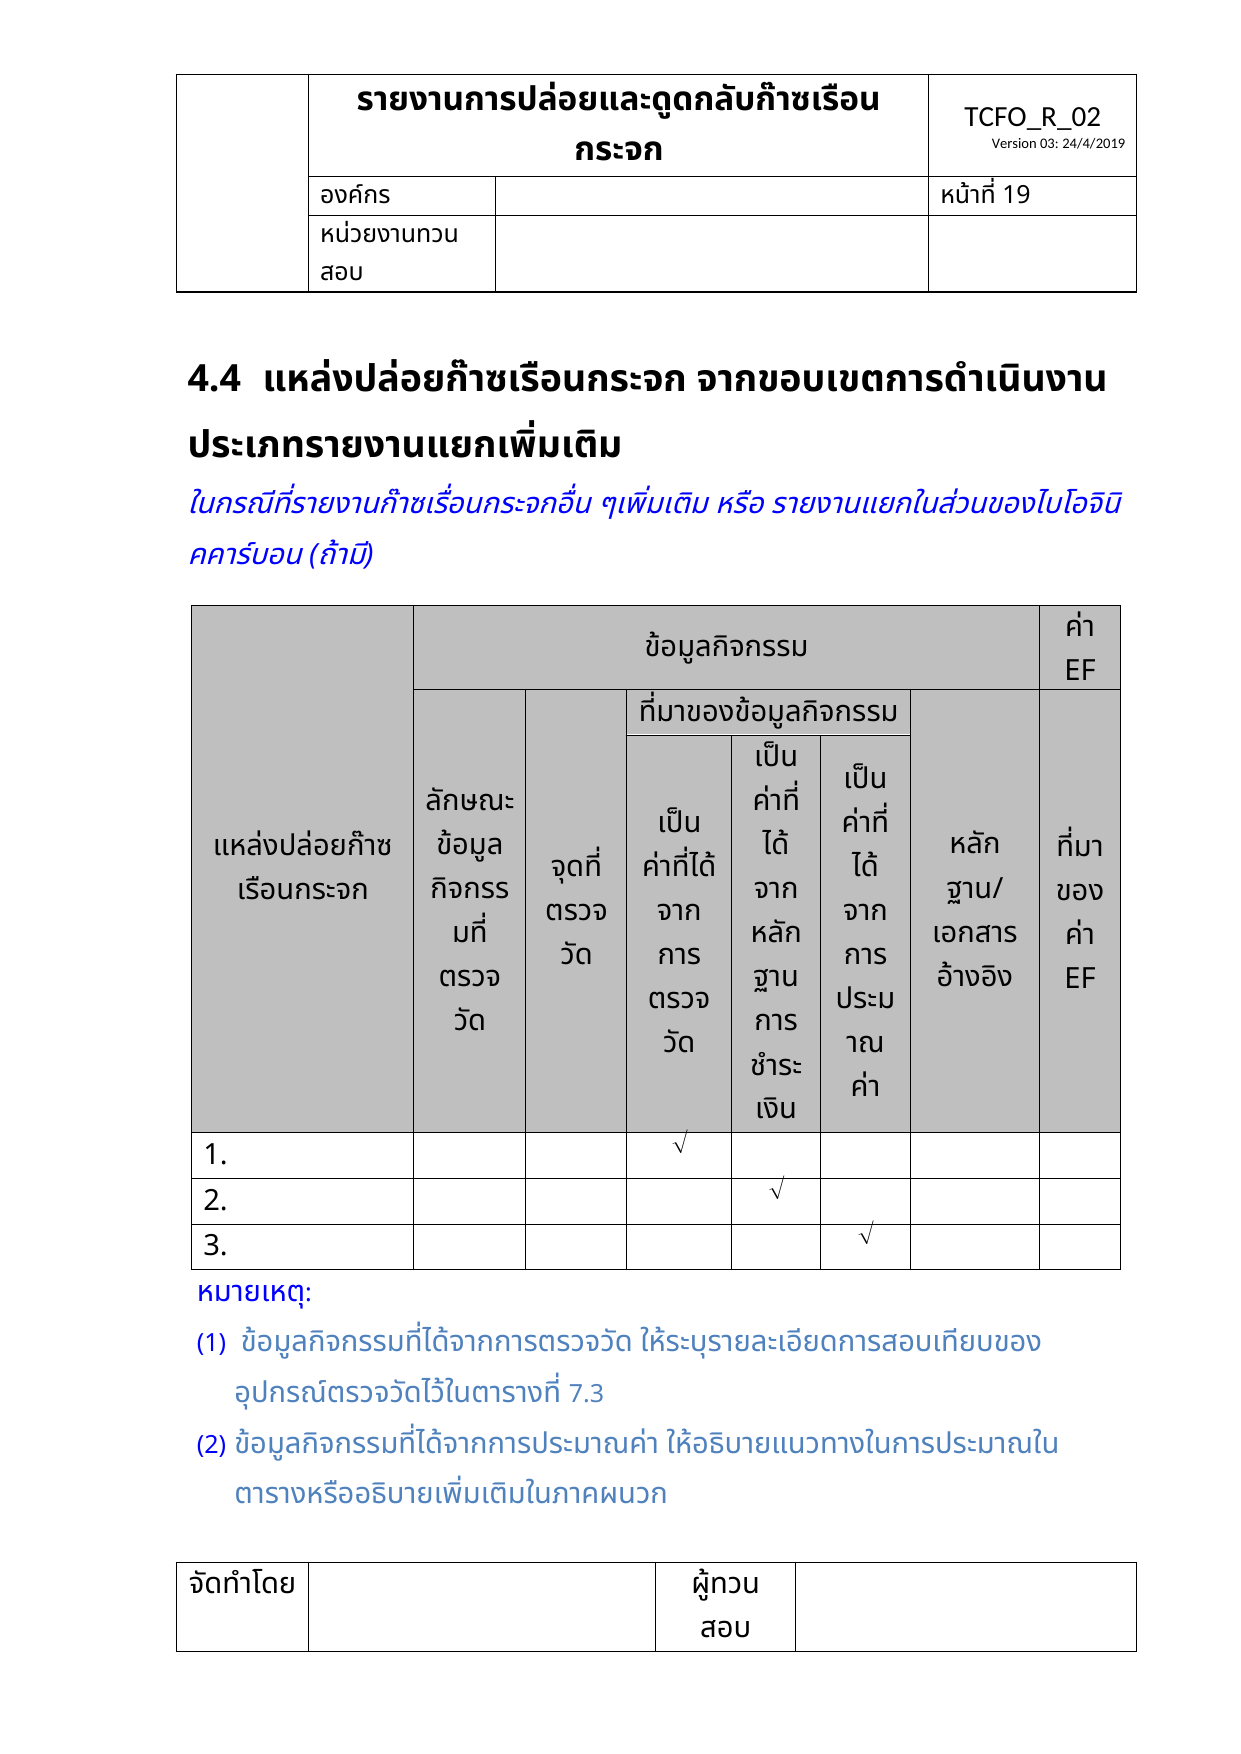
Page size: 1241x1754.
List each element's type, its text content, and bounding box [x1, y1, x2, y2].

table_cell หลักฐาน/เอกสารอ้างอิง [911, 690, 1039, 1132]
table_cell ที่มาของค่า EF [1040, 690, 1120, 1132]
table_header ค่า EF [1040, 606, 1120, 689]
table_cell [414, 1225, 525, 1269]
table_cell [192, 1133, 413, 1178]
table_cell [821, 1179, 910, 1223]
table_cell [414, 1133, 525, 1178]
table_header ข้อมูลกิจกรรม [414, 606, 1039, 689]
table_cell [1040, 1133, 1120, 1178]
table_cell [1040, 1179, 1120, 1223]
table_cell ลักษณะข้อมูลกิจกรรมที่ตรวจวัด [414, 690, 525, 1132]
table_cell [414, 1179, 525, 1223]
table_cell [732, 1225, 820, 1269]
table_cell [1040, 1225, 1120, 1269]
table_cell [192, 1225, 413, 1269]
table_cell [627, 1179, 731, 1223]
subtitle 4.4 แหล่งปล่อยก๊าซเรือนกระจก จากขอบเขตการดำเนินงานประเภทรายงานแยกเพิ่มเติม [187, 352, 1125, 474]
table_cell เป็นค่าที่ได้จากหลักฐานการชำระเงิน [732, 736, 820, 1132]
table_cell [911, 1179, 1039, 1223]
subtitle ข้อมูลกิจกรรมที่ได้จากการตรวจวัด ให้ระบุรายละเอียดการสอบเทียบของอุปกรณ์ตรวจวัดไว้ในตารางที่ 7.3 [197, 1321, 1125, 1416]
list ข้อมูลกิจกรรมที่ได้จากการประมาณค่า ให้อธิบายแนวทางในการประมาณในตารางหรืออธิบายเพิ่มเติมในภาคผนวก [197, 1422, 1125, 1517]
table_cell เป็นค่าที่ได้จากการประมาณค่า [821, 736, 910, 1132]
text ในกรณีที่รายงานก๊าซเรื่อนกระจกอื่น ๆเพิ่มเติม หรือ รายงานแยกในส่วนของไบโอจินิคคาร์บอน (ถ้ามี) [187, 482, 1125, 577]
table_cell Ö [732, 1179, 820, 1223]
table_cell [627, 1225, 731, 1269]
table_cell ที่มาของข้อมูลกิจกรรม [627, 690, 910, 734]
table_header แหล่งปล่อยก๊าซเรือนกระจก [192, 606, 413, 1132]
table_cell Ö [821, 1225, 910, 1269]
table_cell Ö [627, 1133, 731, 1178]
table_cell [821, 1133, 910, 1178]
table_cell เป็นค่าที่ได้จากการตรวจวัด [627, 736, 731, 1132]
table_cell [911, 1225, 1039, 1269]
subtitle หมายเหตุ: [197, 1270, 1125, 1314]
table_cell [732, 1133, 820, 1178]
table_cell [192, 1179, 413, 1223]
table_cell [526, 1225, 626, 1269]
table_cell [911, 1133, 1039, 1178]
table_cell [526, 1133, 626, 1178]
table_cell [526, 1179, 626, 1223]
table_cell จุดที่ตรวจวัด [526, 690, 626, 1132]
